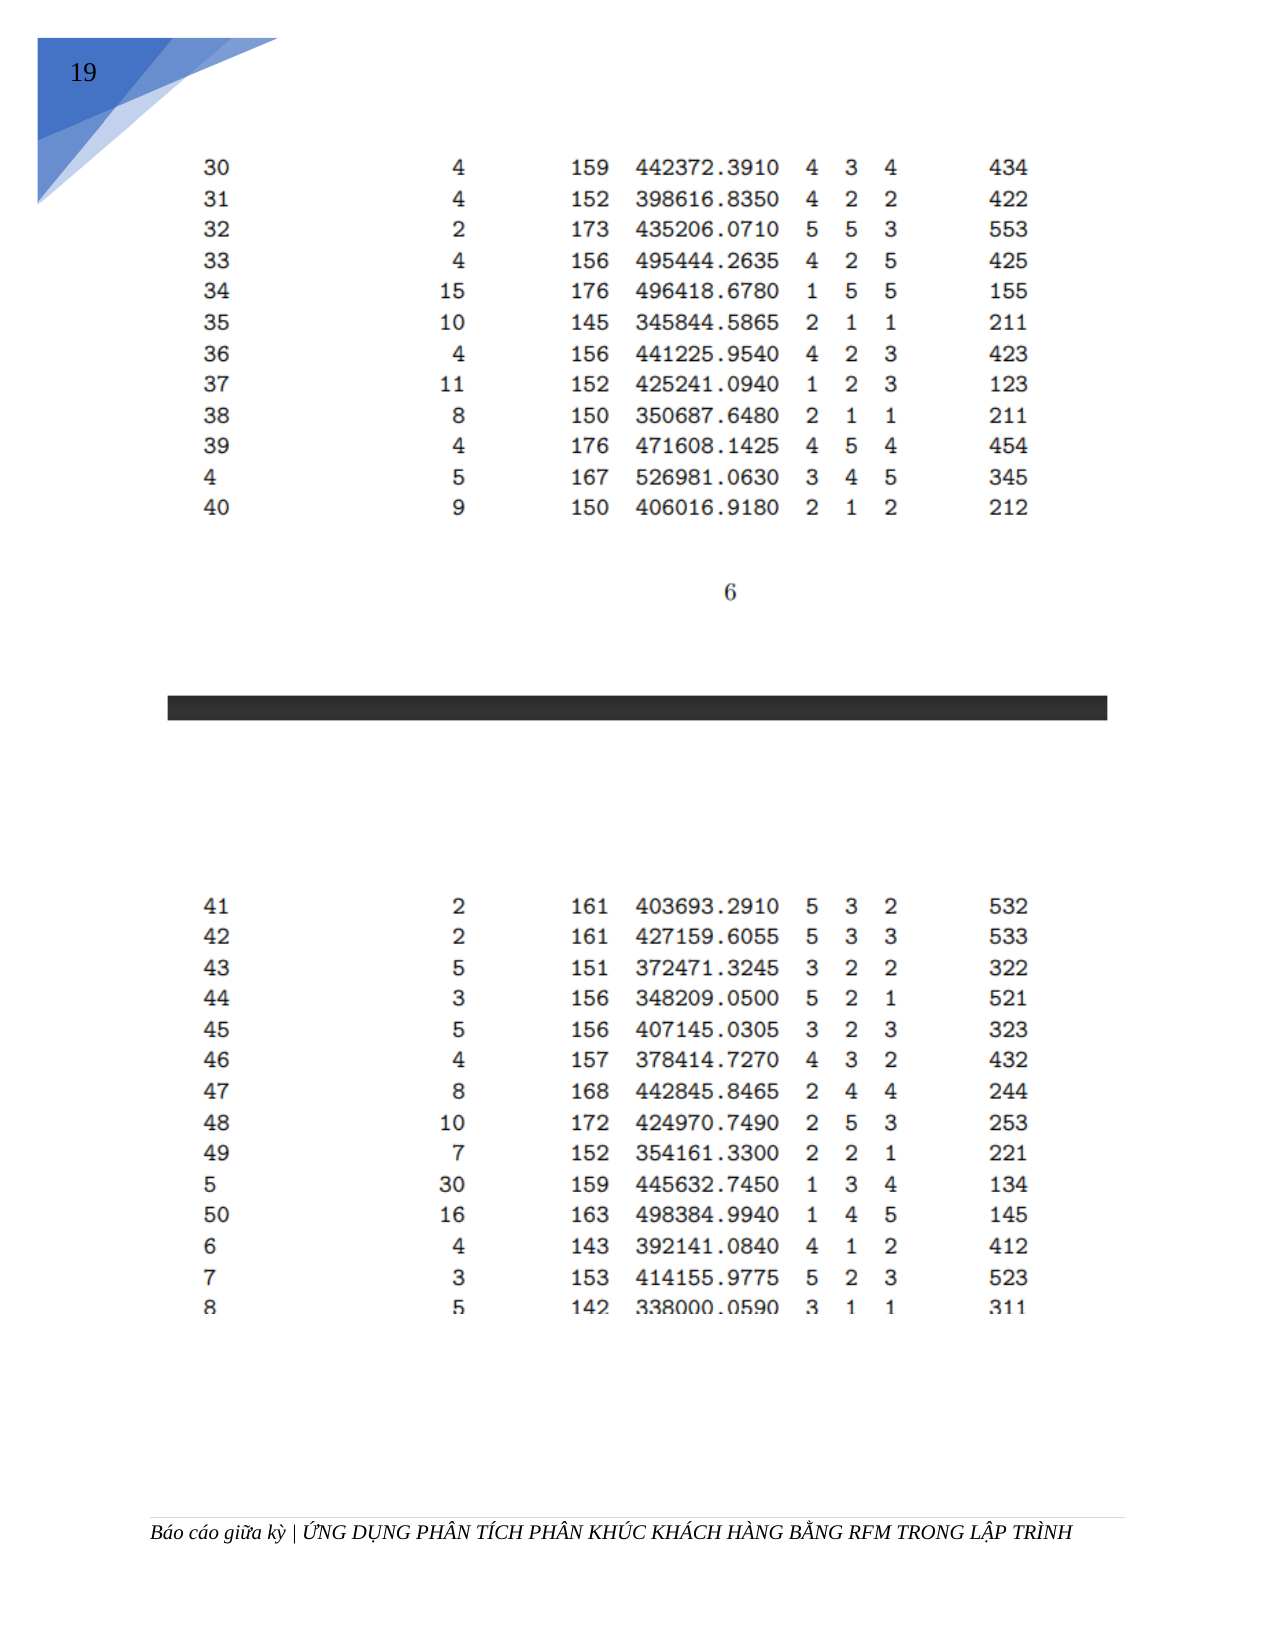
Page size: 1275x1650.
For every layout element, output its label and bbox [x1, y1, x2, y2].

picture [37, 37, 1108, 1314]
